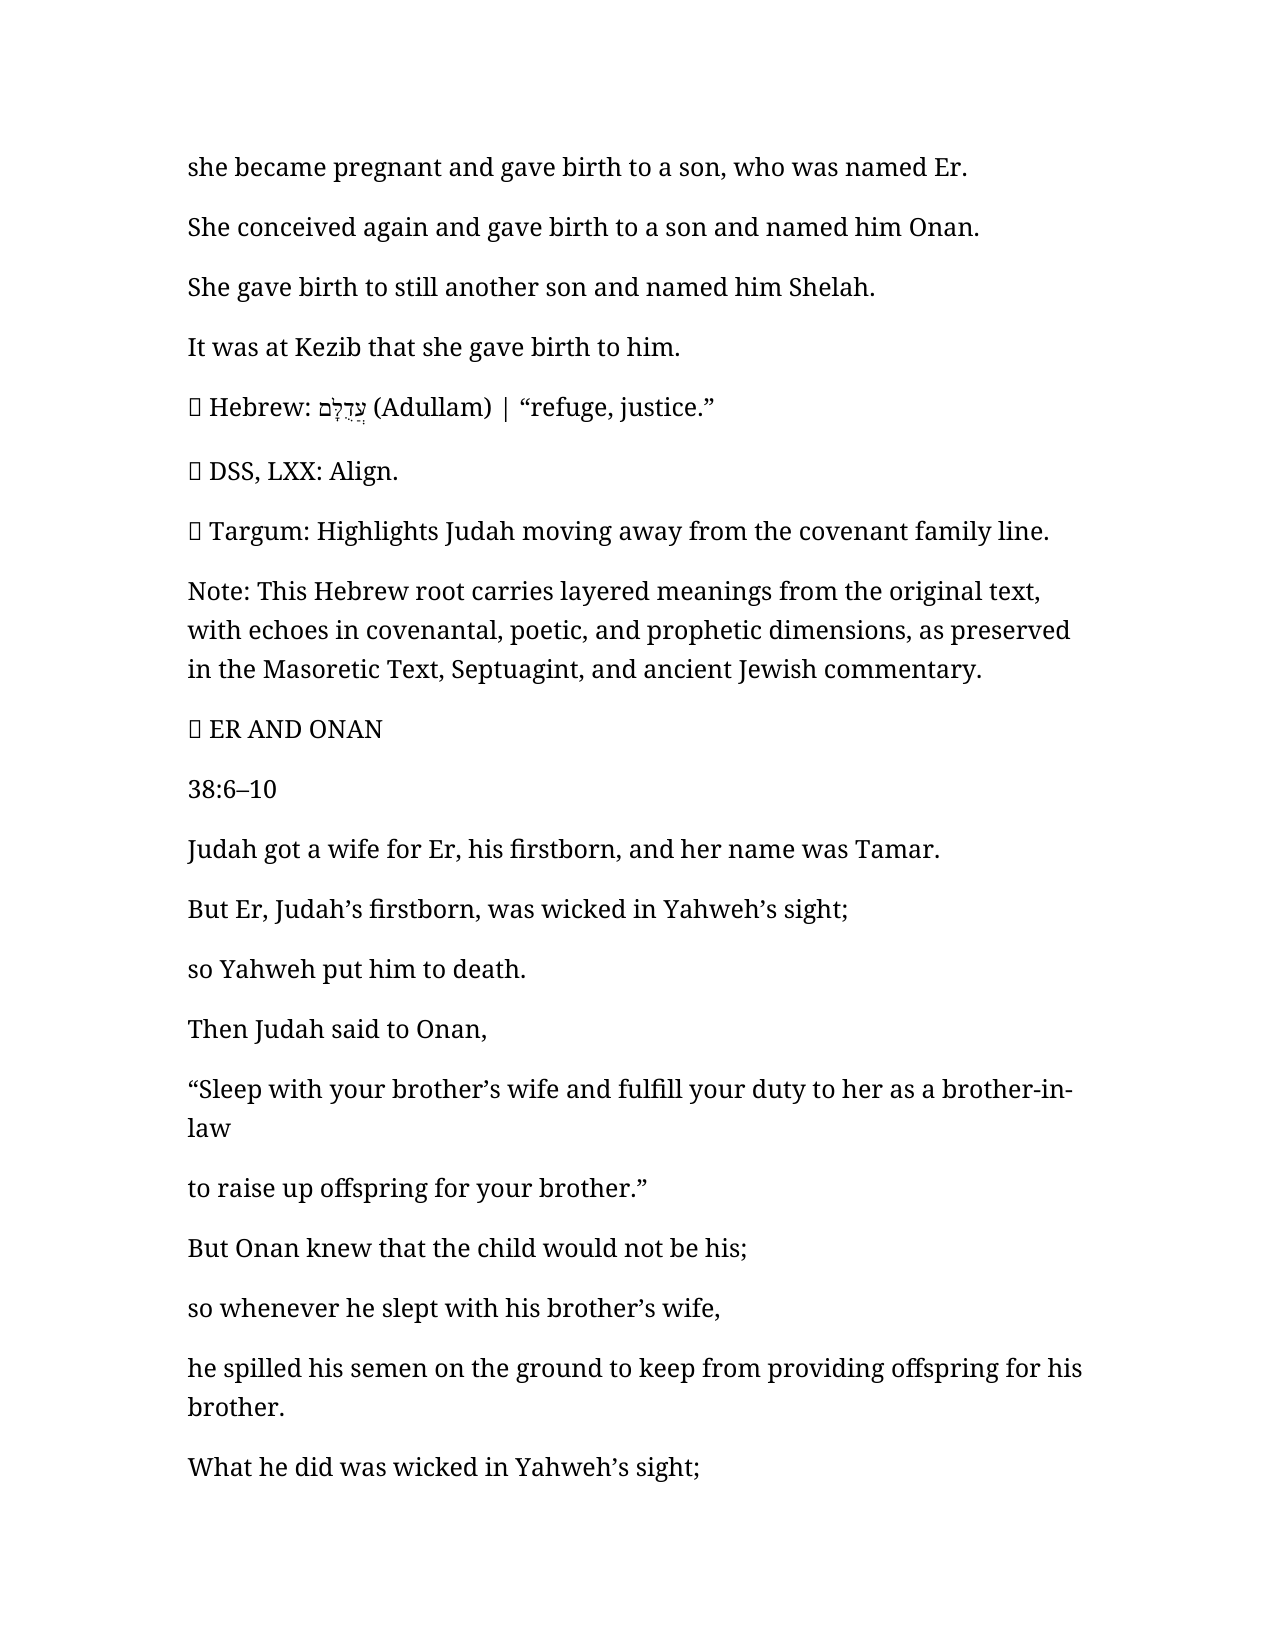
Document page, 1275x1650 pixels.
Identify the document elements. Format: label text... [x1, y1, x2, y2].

text 📜 ER AND ONAN [187, 712, 1087, 746]
text She gave birth to still another son and named him Shelah. [187, 270, 1087, 304]
text “Sleep with your brother’s wife and fulfill your duty to her as a brother-in-law [187, 1072, 1087, 1145]
text But Onan knew that the child would not be his; [187, 1231, 1087, 1265]
text he spilled his semen on the ground to keep from providing offspring for his brother. [187, 1351, 1087, 1424]
text ✅ Hebrew: עֲדֻלָּם (Adullam) | “refuge, justice.” [187, 390, 1087, 427]
text What he did was wicked in Yahweh’s sight; [187, 1450, 1087, 1484]
text she became pregnant and gave birth to a son, who was named Er. [187, 150, 1087, 184]
text so whenever he slept with his brother’s wife, [187, 1291, 1087, 1325]
text ✅ DSS, LXX: Align. [187, 453, 1087, 487]
text She conceived again and gave birth to a son and named him Onan. [187, 210, 1087, 244]
text so Yahweh put him to death. [187, 952, 1087, 986]
text It was at Kezib that she gave birth to him. [187, 330, 1087, 364]
text But Er, Judah’s firstborn, was wicked in Yahweh’s sight; [187, 892, 1087, 926]
text 38:6–10 [187, 772, 1087, 806]
text ✅ Targum: Highlights Judah moving away from the covenant family line. [187, 513, 1087, 547]
text Then Judah said to Onan, [187, 1012, 1087, 1046]
text Note: This Hebrew root carries layered meanings from the original text, with echoes in covenantal, poetic, and prophetic dimensions, as preserved in the Masoretic Text, Septuagint, and ancient Jewish commentary. [187, 573, 1087, 686]
text Judah got a wife for Er, his firstborn, and her name was Tamar. [187, 832, 1087, 866]
text to raise up offspring for your brother.” [187, 1171, 1087, 1205]
